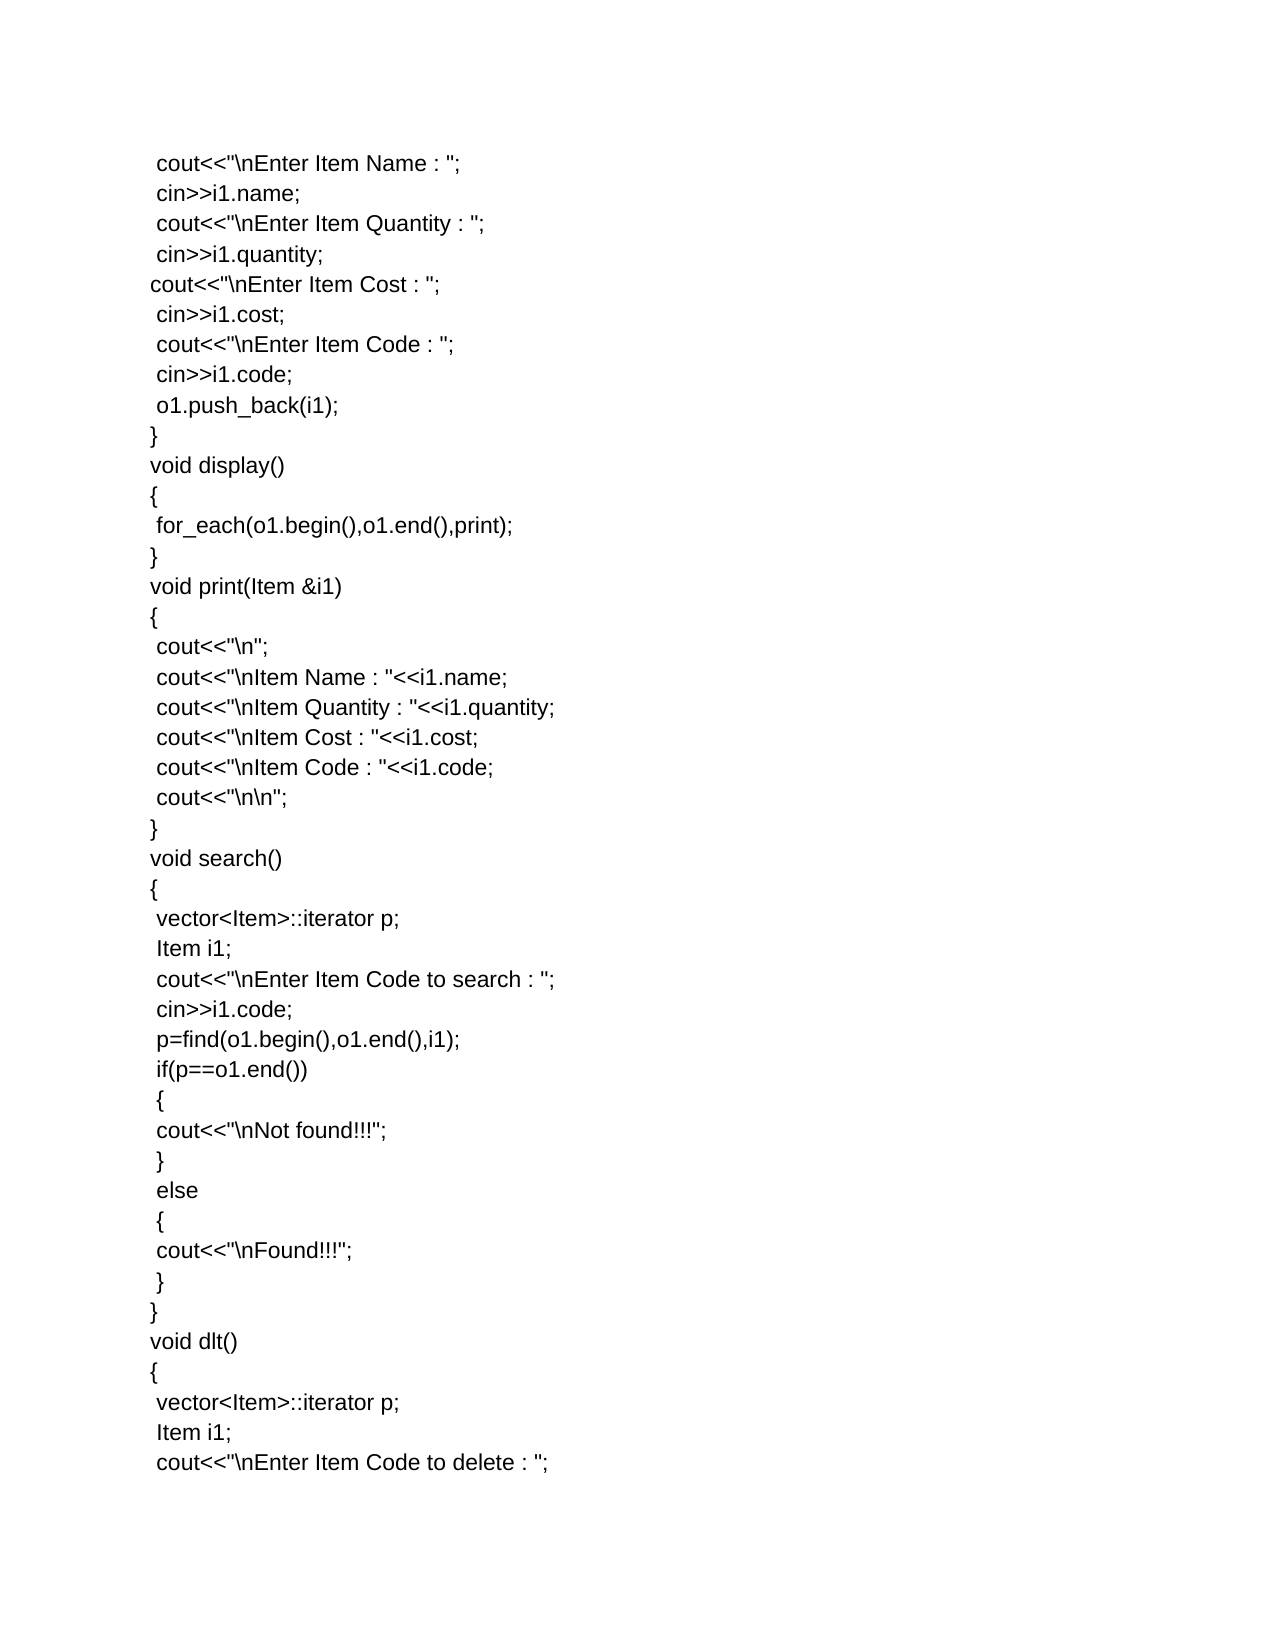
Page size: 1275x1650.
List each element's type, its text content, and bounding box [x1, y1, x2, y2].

text cout<<"\nEnter Item Code : "; [150, 331, 1125, 358]
text { [150, 1086, 1125, 1113]
text cout<<"\nItem Code : "<<i1.code; [150, 754, 1125, 781]
text else [150, 1177, 1125, 1203]
text cout<<"\n"; [150, 633, 1125, 660]
text cout<<"\nEnter Item Quantity : "; [150, 210, 1125, 237]
text if(p==o1.end()) [150, 1056, 1125, 1083]
text p=find(o1.begin(),o1.end(),i1); [150, 1026, 1125, 1052]
text { [150, 1358, 1125, 1385]
text cout<<"\nItem Cost : "<<i1.cost; [150, 724, 1125, 750]
text Item i1; [150, 1419, 1125, 1445]
text cin>>i1.cost; [150, 301, 1125, 327]
text } [150, 422, 1125, 448]
text for_each(o1.begin(),o1.end(),print); [150, 512, 1125, 539]
text { [150, 603, 1125, 629]
text cout<<"\nFound!!!"; [150, 1237, 1125, 1264]
text cout<<"\nEnter Item Cost : "; [150, 271, 1125, 297]
text cout<<"\nItem Quantity : "<<i1.quantity; [150, 694, 1125, 720]
text cout<<"\nEnter Item Code to search : "; [150, 966, 1125, 992]
text cin>>i1.quantity; [150, 241, 1125, 267]
text cout<<"\n\n"; [150, 784, 1125, 811]
text vector<Item>::iterator p; [150, 905, 1125, 932]
text Item i1; [150, 935, 1125, 962]
text cin>>i1.code; [150, 361, 1125, 388]
text void display() [150, 452, 1125, 478]
text vector<Item>::iterator p; [150, 1388, 1125, 1415]
text { [150, 875, 1125, 901]
text void print(Item &i1) [150, 573, 1125, 599]
text void dlt() [150, 1328, 1125, 1354]
text } [150, 1298, 1125, 1324]
text } [150, 814, 1125, 841]
text cin>>i1.code; [150, 996, 1125, 1022]
text cout<<"\nItem Name : "<<i1.name; [150, 663, 1125, 690]
text cout<<"\nNot found!!!"; [150, 1117, 1125, 1143]
text cout<<"\nEnter Item Code to delete : "; [150, 1449, 1125, 1475]
text { [150, 1207, 1125, 1234]
text cout<<"\nEnter Item Name : "; [150, 150, 1125, 176]
text } [150, 1268, 1125, 1294]
text o1.push_back(i1); [150, 392, 1125, 418]
text } [150, 1147, 1125, 1173]
text void search() [150, 845, 1125, 871]
text { [150, 482, 1125, 509]
text } [150, 543, 1125, 569]
text cin>>i1.name; [150, 180, 1125, 207]
